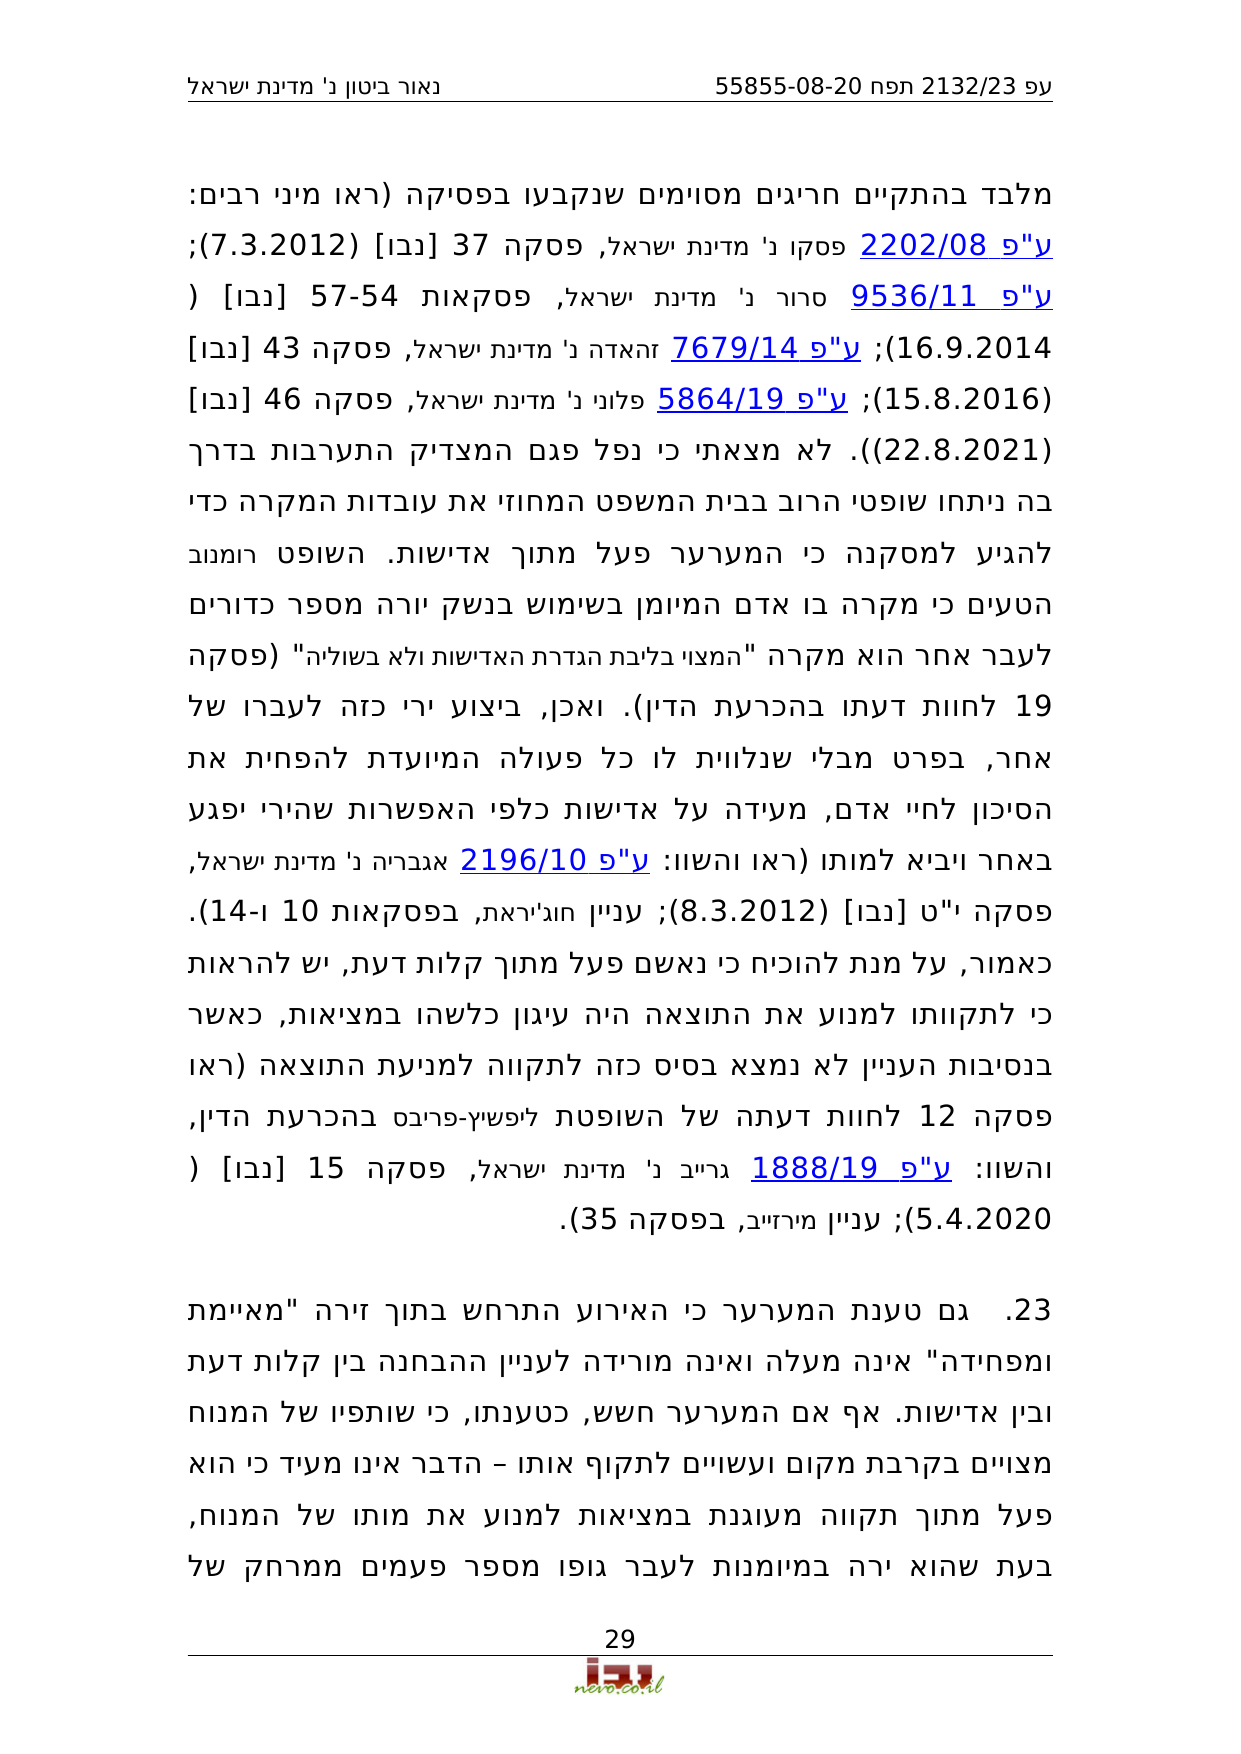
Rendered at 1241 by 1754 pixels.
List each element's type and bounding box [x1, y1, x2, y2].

picture [574, 1657, 666, 1695]
list [187, 1293, 1053, 1583]
list [187, 177, 1053, 1236]
